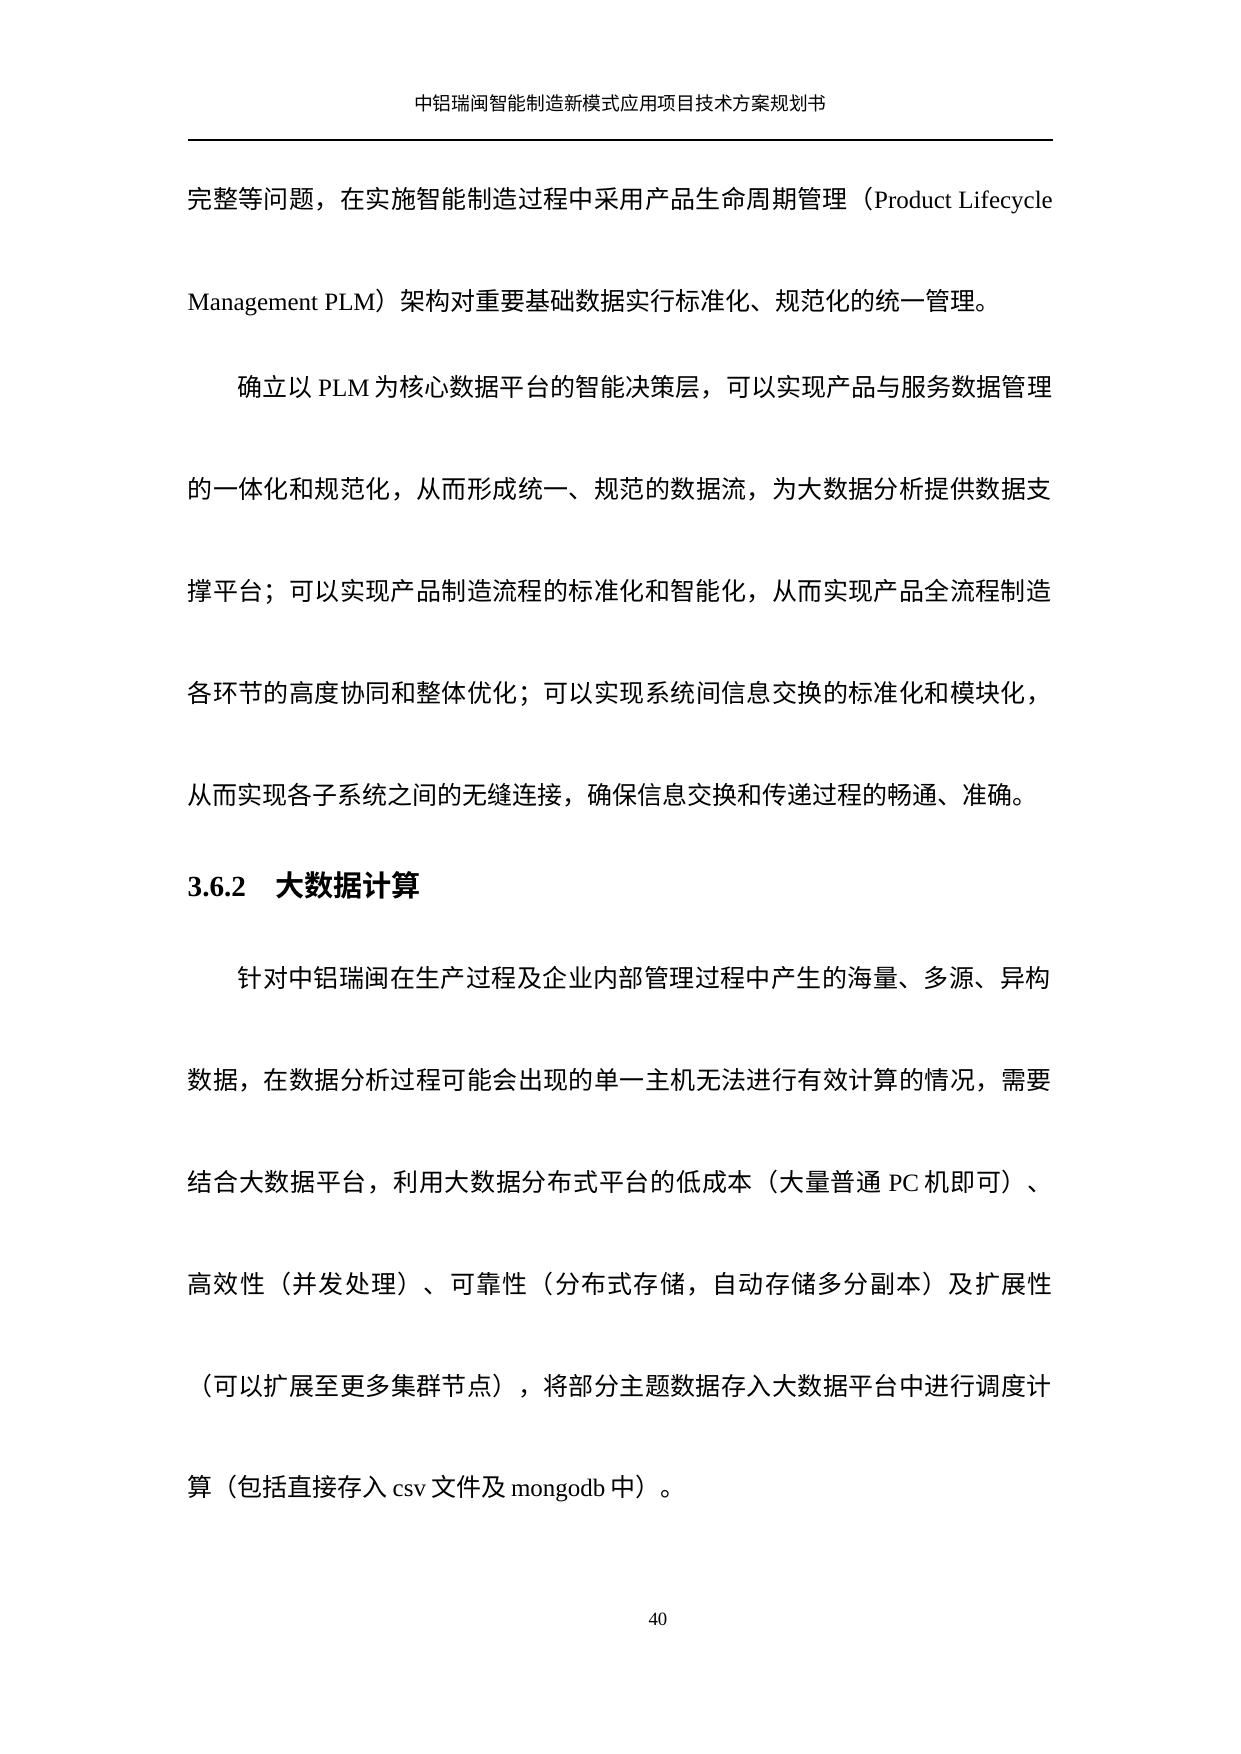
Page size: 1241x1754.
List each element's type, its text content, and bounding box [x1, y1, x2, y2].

text 确立以PLM为核心数据平台的智能决策层，可以实现产品与服务数据管理的一体化和规范化，从而形成统一、规范的数据流，为大数据分析提供数据支撑平台；可以实现产品制造流程的标准化和智能化，从而实现产品全流程制造各环节的高度协同和整体优化；可以实现系统间信息交换的标准化和模块化，从而实现各子系统之间的无缝连接，确保信息交换和传递过程的畅通、准确。 [187, 352, 1053, 827]
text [187, 164, 1053, 334]
subtitle 大数据计算 [187, 862, 1053, 904]
text 针对中铝瑞闽在生产过程及企业内部管理过程中产生的海量、多源、异构数据，在数据分析过程可能会出现的单一主机无法进行有效计算的情况，需要结合大数据平台，利用大数据分布式平台的低成本（大量普通PC机即可）、高效性（并发处理）、可靠性（分布式存储，自动存储多分副本）及扩展性（可以扩展至更多集群节点），将部分主题数据存入大数据平台中进行调度计算（包括直接存入csv文件及mongodb中）。 [187, 943, 1053, 1520]
